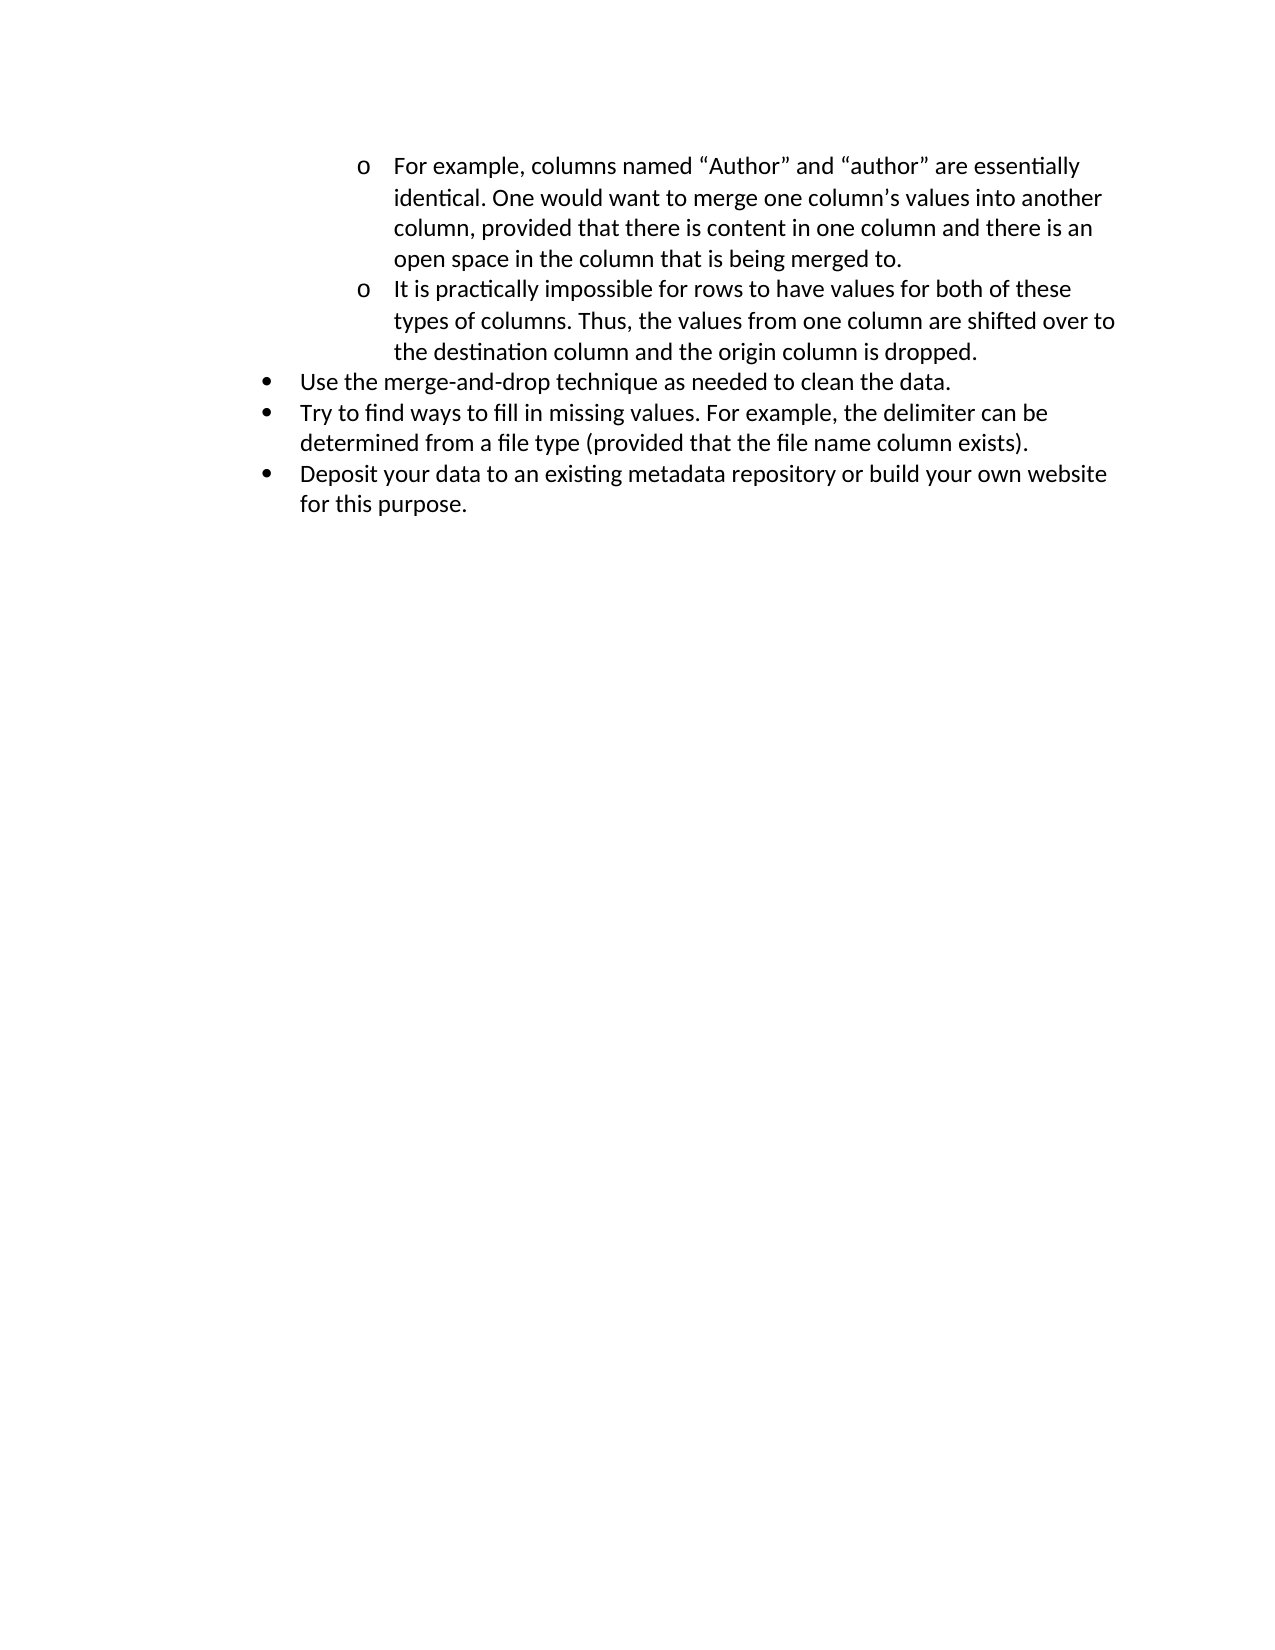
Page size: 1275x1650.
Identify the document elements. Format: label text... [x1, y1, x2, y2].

list For example, columns named “Author” and “author” are essentially identical. One would want to merge one column’s values into another column, provided that there is content in one column and there is an open space in the column that is being merged to. [356, 150, 1125, 273]
list Use the merge-and-drop technique as needed to clean the data. [262, 366, 1125, 397]
list Deposit your data to an existing metadata repository or build your own website for this purpose. [262, 458, 1125, 519]
list It is practically impossible for rows to have values for both of these types of columns. Thus, the values from one column are shifted over to the destination column and the origin column is dropped. [356, 273, 1125, 366]
list Try to find ways to fill in missing values. For example, the delimiter can be determined from a file type (provided that the file name column exists). [262, 397, 1125, 458]
